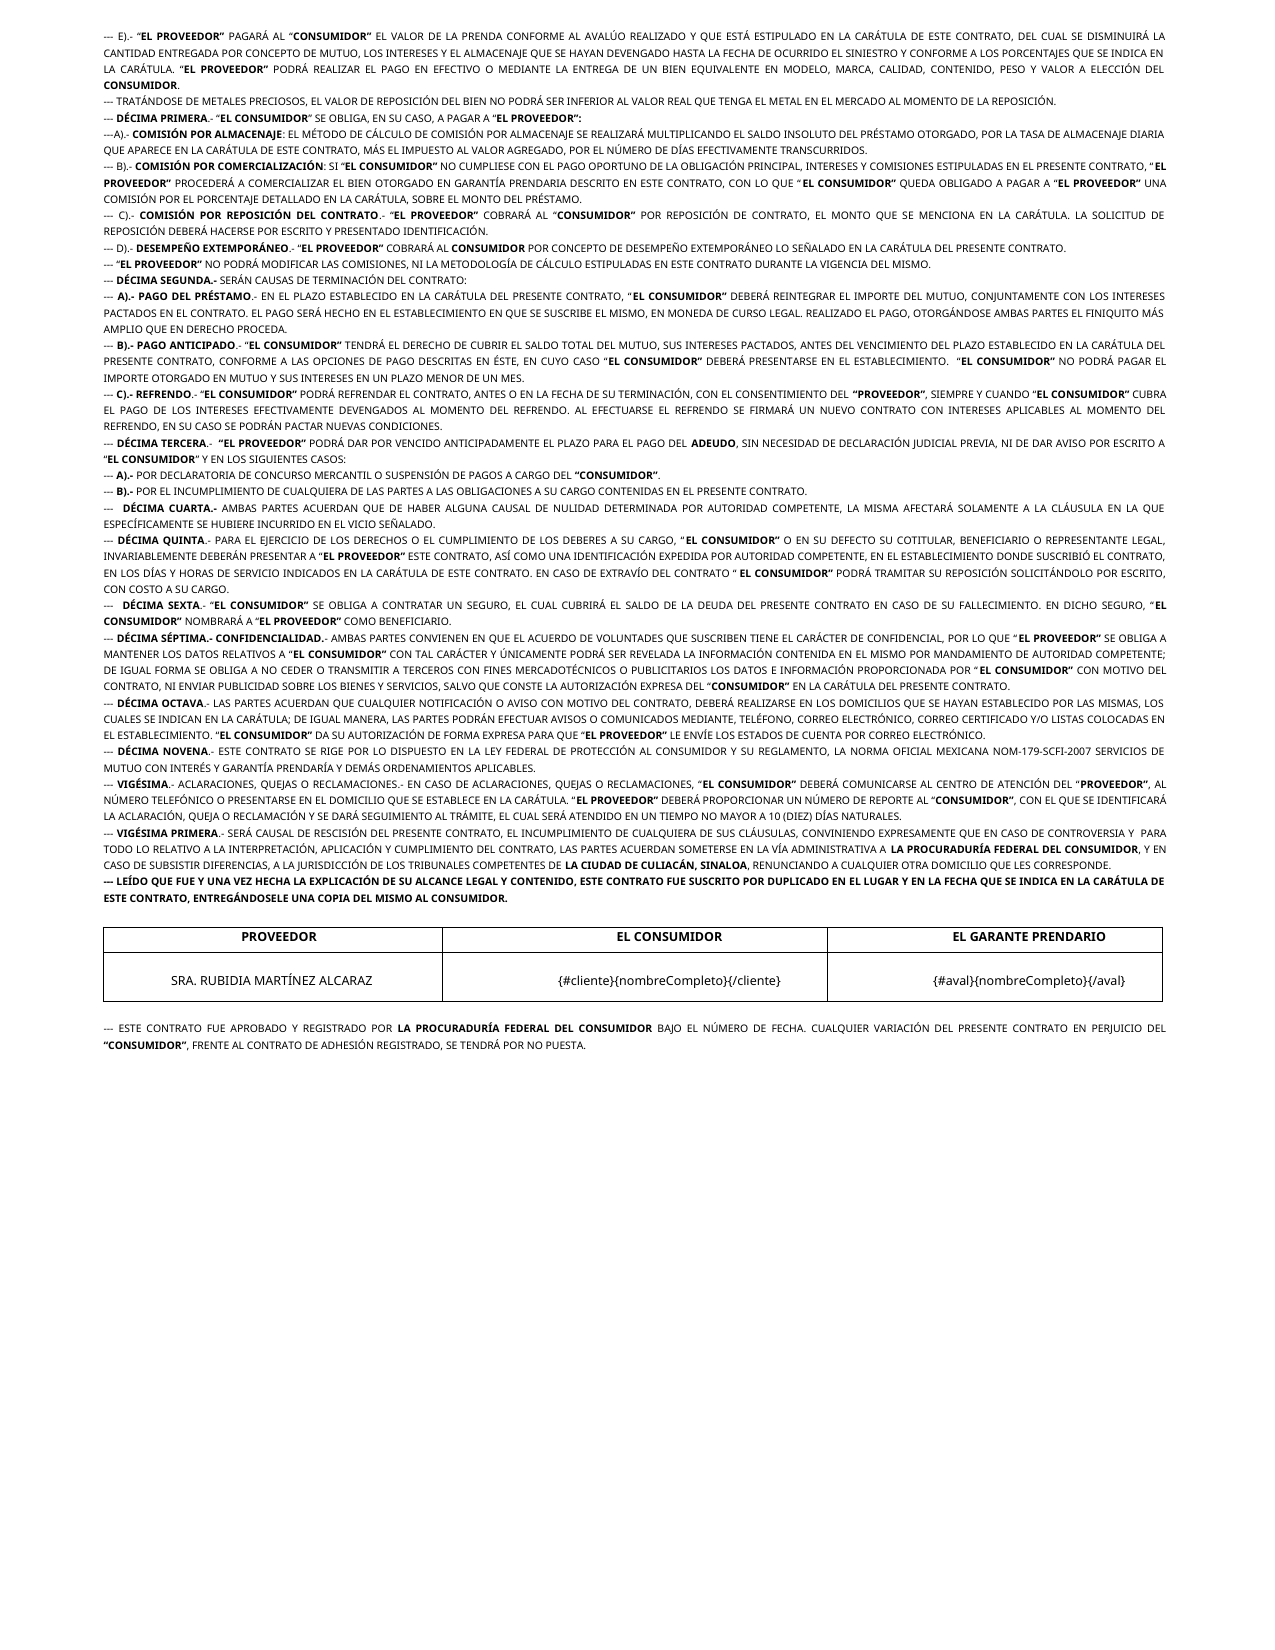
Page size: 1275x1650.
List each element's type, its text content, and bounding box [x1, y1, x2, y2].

text --- DÉCIMA SÉPTIMA.- CONFIDENCIALIDAD.- AMBAS PARTES CONVIENEN EN QUE EL ACUERDO DE VOLUNTADES QUE SUSCRIBEN TIENE EL CARÁCTER DE CONFIDENCIAL, POR LO QUE “EL PROVEEDOR” SE OBLIGA A MANTENER LOS DATOS RELATIVOS A “EL CONSUMIDOR” CON TAL CARÁCTER Y ÚNICAMENTE PODRÁ SER REVELADA LA INFORMACIÓN CONTENIDA EN EL MISMO POR MANDAMIENTO DE AUTORIDAD COMPETENTE; DE IGUAL FORMA SE OBLIGA A NO CEDER O TRANSMITIR A TERCEROS CON FINES MERCADOTÉCNICOS O PUBLICITARIOS LOS DATOS E INFORMACIÓN PROPORCIONADA POR “EL CONSUMIDOR” CON MOTIVO DEL CONTRATO, NI ENVIAR PUBLICIDAD SOBRE LOS BIENES Y SERVICIOS, SALVO QUE CONSTE LA AUTORIZACIÓN EXPRESA DEL “CONSUMIDOR” EN LA CARÁTULA DEL PRESENTE CONTRATO. [103, 631, 1167, 694]
text --- B).- PAGO ANTICIPADO.- “EL CONSUMIDOR” TENDRÁ EL DERECHO DE CUBRIR EL SALDO TOTAL DEL MUTUO, SUS INTERESES PACTADOS, ANTES DEL VENCIMIENTO DEL PLAZO ESTABLECIDO EN LA CARÁTULA DEL PRESENTE CONTRATO, CONFORME A LAS OPCIONES DE PAGO DESCRITAS EN ÉSTE, EN CUYO CASO “EL CONSUMIDOR” DEBERÁ PRESENTARSE EN EL ESTABLECIMIENTO. “EL CONSUMIDOR” NO PODRÁ PAGAR EL IMPORTE OTORGADO EN MUTUO Y SUS INTERESES EN UN PLAZO MENOR DE UN MES. [103, 338, 1167, 385]
text --- DÉCIMA QUINTA.- PARA EL EJERCICIO DE LOS DERECHOS O EL CUMPLIMIENTO DE LOS DEBERES A SU CARGO, “EL CONSUMIDOR” O EN SU DEFECTO SU COTITULAR, BENEFICIARIO O REPRESENTANTE LEGAL, INVARIABLEMENTE DEBERÁN PRESENTAR A “EL PROVEEDOR” ESTE CONTRATO, ASÍ COMO UNA IDENTIFICACIÓN EXPEDIDA POR AUTORIDAD COMPETENTE, EN EL ESTABLECIMIENTO DONDE SUSCRIBIÓ EL CONTRATO, EN LOS DÍAS Y HORAS DE SERVICIO INDICADOS EN LA CARÁTULA DE ESTE CONTRATO. EN CASO DE EXTRAVÍO DEL CONTRATO “EL CONSUMIDOR” PODRÁ TRAMITAR SU REPOSICIÓN SOLICITÁNDOLO POR ESCRITO, CON COSTO A SU CARGO. [103, 533, 1167, 596]
text --- DÉCIMA CUARTA.- AMBAS PARTES ACUERDAN QUE DE HABER ALGUNA CAUSAL DE NULIDAD DETERMINADA POR AUTORIDAD COMPETENTE, LA MISMA AFECTARÁ SOLAMENTE A LA CLÁUSULA EN LA QUE ESPECÍFICAMENTE SE HUBIERE INCURRIDO EN EL VICIO SEÑALADO. [103, 501, 1167, 531]
text --- A).- PAGO DEL PRÉSTAMO.- EN EL PLAZO ESTABLECIDO EN LA CARÁTULA DEL PRESENTE CONTRATO, “EL CONSUMIDOR” DEBERÁ REINTEGRAR EL IMPORTE DEL MUTUO, CONJUNTAMENTE CON LOS INTERESES PACTADOS EN EL CONTRATO. EL PAGO SERÁ HECHO EN EL ESTABLECIMIENTO EN QUE SE SUSCRIBE EL MISMO, EN MONEDA DE CURSO LEGAL. REALIZADO EL PAGO, OTORGÁNDOSE AMBAS PARTES EL FINIQUITO MÁS AMPLIO QUE EN DERECHO PROCEDA. [103, 289, 1167, 336]
text --- C).- COMISIÓN POR REPOSICIÓN DEL CONTRATO.- “EL PROVEEDOR” COBRARÁ AL “CONSUMIDOR” POR REPOSICIÓN DE CONTRATO, EL MONTO QUE SE MENCIONA EN LA CARÁTULA. LA SOLICITUD DE REPOSICIÓN DEBERÁ HACERSE POR ESCRITO Y PRESENTADO IDENTIFICACIÓN. [103, 208, 1167, 239]
table_cell {#cliente}{nombreCompleto}{/cliente} [443, 953, 827, 1001]
text --- DÉCIMA SEGUNDA.- SERÁN CAUSAS DE TERMINACIÓN DEL CONTRATO: [103, 273, 1167, 287]
table_cell SRA. RUBIDIA MARTÍNEZ ALCARAZ [104, 953, 442, 1001]
text --- DÉCIMA SEXTA.- “EL CONSUMIDOR” SE OBLIGA A CONTRATAR UN SEGURO, EL CUAL CUBRIRÁ EL SALDO DE LA DEUDA DEL PRESENTE CONTRATO EN CASO DE SU FALLECIMIENTO. EN DICHO SEGURO, “EL CONSUMIDOR” NOMBRARÁ A “EL PROVEEDOR” COMO BENEFICIARIO. [103, 598, 1167, 629]
table_header EL CONSUMIDOR [443, 928, 827, 952]
text --- “EL PROVEEDOR” NO PODRÁ MODIFICAR LAS COMISIONES, NI LA METODOLOGÍA DE CÁLCULO ESTIPULADAS EN ESTE CONTRATO DURANTE LA VIGENCIA DEL MISMO. [103, 257, 1167, 271]
text --- DÉCIMA PRIMERA.- “EL CONSUMIDOR” SE OBLIGA, EN SU CASO, A PAGAR A “EL PROVEEDOR”: [103, 111, 1167, 125]
text --- B).- COMISIÓN POR COMERCIALIZACIÓN: SI “EL CONSUMIDOR” NO CUMPLIESE CON EL PAGO OPORTUNO DE LA OBLIGACIÓN PRINCIPAL, INTERESES Y COMISIONES ESTIPULADAS EN EL PRESENTE CONTRATO, “EL PROVEEDOR” PROCEDERÁ A COMERCIALIZAR EL BIEN OTORGADO EN GARANTÍA PRENDARIA DESCRITO EN ESTE CONTRATO, CON LO QUE “EL CONSUMIDOR” QUEDA OBLIGADO A PAGAR A “EL PROVEEDOR” UNA COMISIÓN POR EL PORCENTAJE DETALLADO EN LA CARÁTULA, SOBRE EL MONTO DEL PRÉSTAMO. [103, 159, 1167, 206]
text --- VIGÉSIMA.- ACLARACIONES, QUEJAS O RECLAMACIONES.- EN CASO DE ACLARACIONES, QUEJAS O RECLAMACIONES, “EL CONSUMIDOR” DEBERÁ COMUNICARSE AL CENTRO DE ATENCIÓN DEL “PROVEEDOR”, AL NÚMERO TELEFÓNICO O PRESENTARSE EN EL DOMICILIO QUE SE ESTABLECE EN LA CARÁTULA. “EL PROVEEDOR” DEBERÁ PROPORCIONAR UN NÚMERO DE REPORTE AL “CONSUMIDOR”, CON EL QUE SE IDENTIFICARÁ LA ACLARACIÓN, QUEJA O RECLAMACIÓN Y SE DARÁ SEGUIMIENTO AL TRÁMITE, EL CUAL SERÁ ATENDIDO EN UN TIEMPO NO MAYOR A 10 (DIEZ) DÍAS NATURALES. [103, 777, 1167, 824]
table_cell {#aval}{nombreCompleto}{/aval} [828, 953, 1162, 1001]
table_header EL GARANTE PRENDARIO [828, 928, 1162, 952]
text --- DÉCIMA TERCERA.- “EL PROVEEDOR” PODRÁ DAR POR VENCIDO ANTICIPADAMENTE EL PLAZO PARA EL PAGO DEL ADEUDO, SIN NECESIDAD DE DECLARACIÓN JUDICIAL PREVIA, NI DE DAR AVISO POR ESCRITO A “EL CONSUMIDOR” Y EN LOS SIGUIENTES CASOS: [103, 436, 1167, 466]
text --- ESTE CONTRATO FUE APROBADO Y REGISTRADO POR LA PROCURADURÍA FEDERAL DEL CONSUMIDOR BAJO EL NÚMERO DE FECHA. CUALQUIER VARIACIÓN DEL PRESENTE CONTRATO EN PERJUICIO DEL “CONSUMIDOR”, FRENTE AL CONTRATO DE ADHESIÓN REGISTRADO, SE TENDRÁ POR NO PUESTA. [103, 1022, 1167, 1052]
text --- LEÍDO QUE FUE Y UNA VEZ HECHA LA EXPLICACIÓN DE SU ALCANCE LEGAL Y CONTENIDO, ESTE CONTRATO FUE SUSCRITO POR DUPLICADO EN EL LUGAR Y EN LA FECHA QUE SE INDICA EN LA CARÁTULA DE ESTE CONTRATO, ENTREGÁNDOSELE UNA COPIA DEL MISMO AL CONSUMIDOR. [103, 874, 1167, 905]
text --- DÉCIMA OCTAVA.- LAS PARTES ACUERDAN QUE CUALQUIER NOTIFICACIÓN O AVISO CON MOTIVO DEL CONTRATO, DEBERÁ REALIZARSE EN LOS DOMICILIOS QUE SE HAYAN ESTABLECIDO POR LAS MISMAS, LOS CUALES SE INDICAN EN LA CARÁTULA; DE IGUAL MANERA, LAS PARTES PODRÁN EFECTUAR AVISOS O COMUNICADOS MEDIANTE, TELÉFONO, CORREO ELECTRÓNICO, CORREO CERTIFICADO Y/O LISTAS COLOCADAS EN EL ESTABLECIMIENTO. “EL CONSUMIDOR” DA SU AUTORIZACIÓN DE FORMA EXPRESA PARA QUE “EL PROVEEDOR” LE ENVÍE LOS ESTADOS DE CUENTA POR CORREO ELECTRÓNICO. [103, 696, 1167, 742]
text --- D).- DESEMPEÑO EXTEMPORÁNEO.- “EL PROVEEDOR” COBRARÁ AL CONSUMIDOR POR CONCEPTO DE DESEMPEÑO EXTEMPORÁNEO LO SEÑALADO EN LA CARÁTULA DEL PRESENTE CONTRATO. [103, 241, 1167, 255]
text --- VIGÉSIMA PRIMERA.- SERÁ CAUSAL DE RESCISIÓN DEL PRESENTE CONTRATO, EL INCUMPLIMIENTO DE CUALQUIERA DE SUS CLÁUSULAS, CONVINIENDO EXPRESAMENTE QUE EN CASO DE CONTROVERSIA Y PARA TODO LO RELATIVO A LA INTERPRETACIÓN, APLICACIÓN Y CUMPLIMIENTO DEL CONTRATO, LAS PARTES ACUERDAN SOMETERSE EN LA VÍA ADMINISTRATIVA A LA PROCURADURÍA FEDERAL DEL CONSUMIDOR, Y EN CASO DE SUBSISTIR DIFERENCIAS, A LA JURISDICCIÓN DE LOS TRIBUNALES COMPETENTES DE LA CIUDAD DE CULIACÁN, SINALOA, RENUNCIANDO A CUALQUIER OTRA DOMICILIO QUE LES CORRESPONDE. [103, 826, 1167, 872]
text --- DÉCIMA NOVENA.- ESTE CONTRATO SE RIGE POR LO DISPUESTO EN LA LEY FEDERAL DE PROTECCIÓN AL CONSUMIDOR Y SU REGLAMENTO, LA NORMA OFICIAL MEXICANA NOM-179-SCFI-2007 SERVICIOS DE MUTUO CON INTERÉS Y GARANTÍA PRENDARÍA Y DEMÁS ORDENAMIENTOS APLICABLES. [103, 744, 1167, 775]
text ---A).- COMISIÓN POR ALMACENAJE: EL MÉTODO DE CÁLCULO DE COMISIÓN POR ALMACENAJE SE REALIZARÁ MULTIPLICANDO EL SALDO INSOLUTO DEL PRÉSTAMO OTORGADO, POR LA TASA DE ALMACENAJE DIARIA QUE APARECE EN LA CARÁTULA DE ESTE CONTRATO, MÁS EL IMPUESTO AL VALOR AGREGADO, POR EL NÚMERO DE DÍAS EFECTIVAMENTE TRANSCURRIDOS. [103, 127, 1167, 157]
table_header PROVEEDOR [104, 928, 442, 952]
text --- B).- POR EL INCUMPLIMIENTO DE CUALQUIERA DE LAS PARTES A LAS OBLIGACIONES A SU CARGO CONTENIDAS EN EL PRESENTE CONTRATO. [103, 484, 1167, 499]
text --- C).- REFRENDO.- “EL CONSUMIDOR” PODRÁ REFRENDAR EL CONTRATO, ANTES O EN LA FECHA DE SU TERMINACIÓN, CON EL CONSENTIMIENTO DEL “PROVEEDOR”, SIEMPRE Y CUANDO “EL CONSUMIDOR” CUBRA EL PAGO DE LOS INTERESES EFECTIVAMENTE DEVENGADOS AL MOMENTO DEL REFRENDO. AL EFECTUARSE EL REFRENDO SE FIRMARÁ UN NUEVO CONTRATO CON INTERESES APLICABLES AL MOMENTO DEL REFRENDO, EN SU CASO SE PODRÁN PACTAR NUEVAS CONDICIONES. [103, 387, 1167, 434]
text --- A).- POR DECLARATORIA DE CONCURSO MERCANTIL O SUSPENSIÓN DE PAGOS A CARGO DEL “CONSUMIDOR”. [103, 468, 1167, 482]
